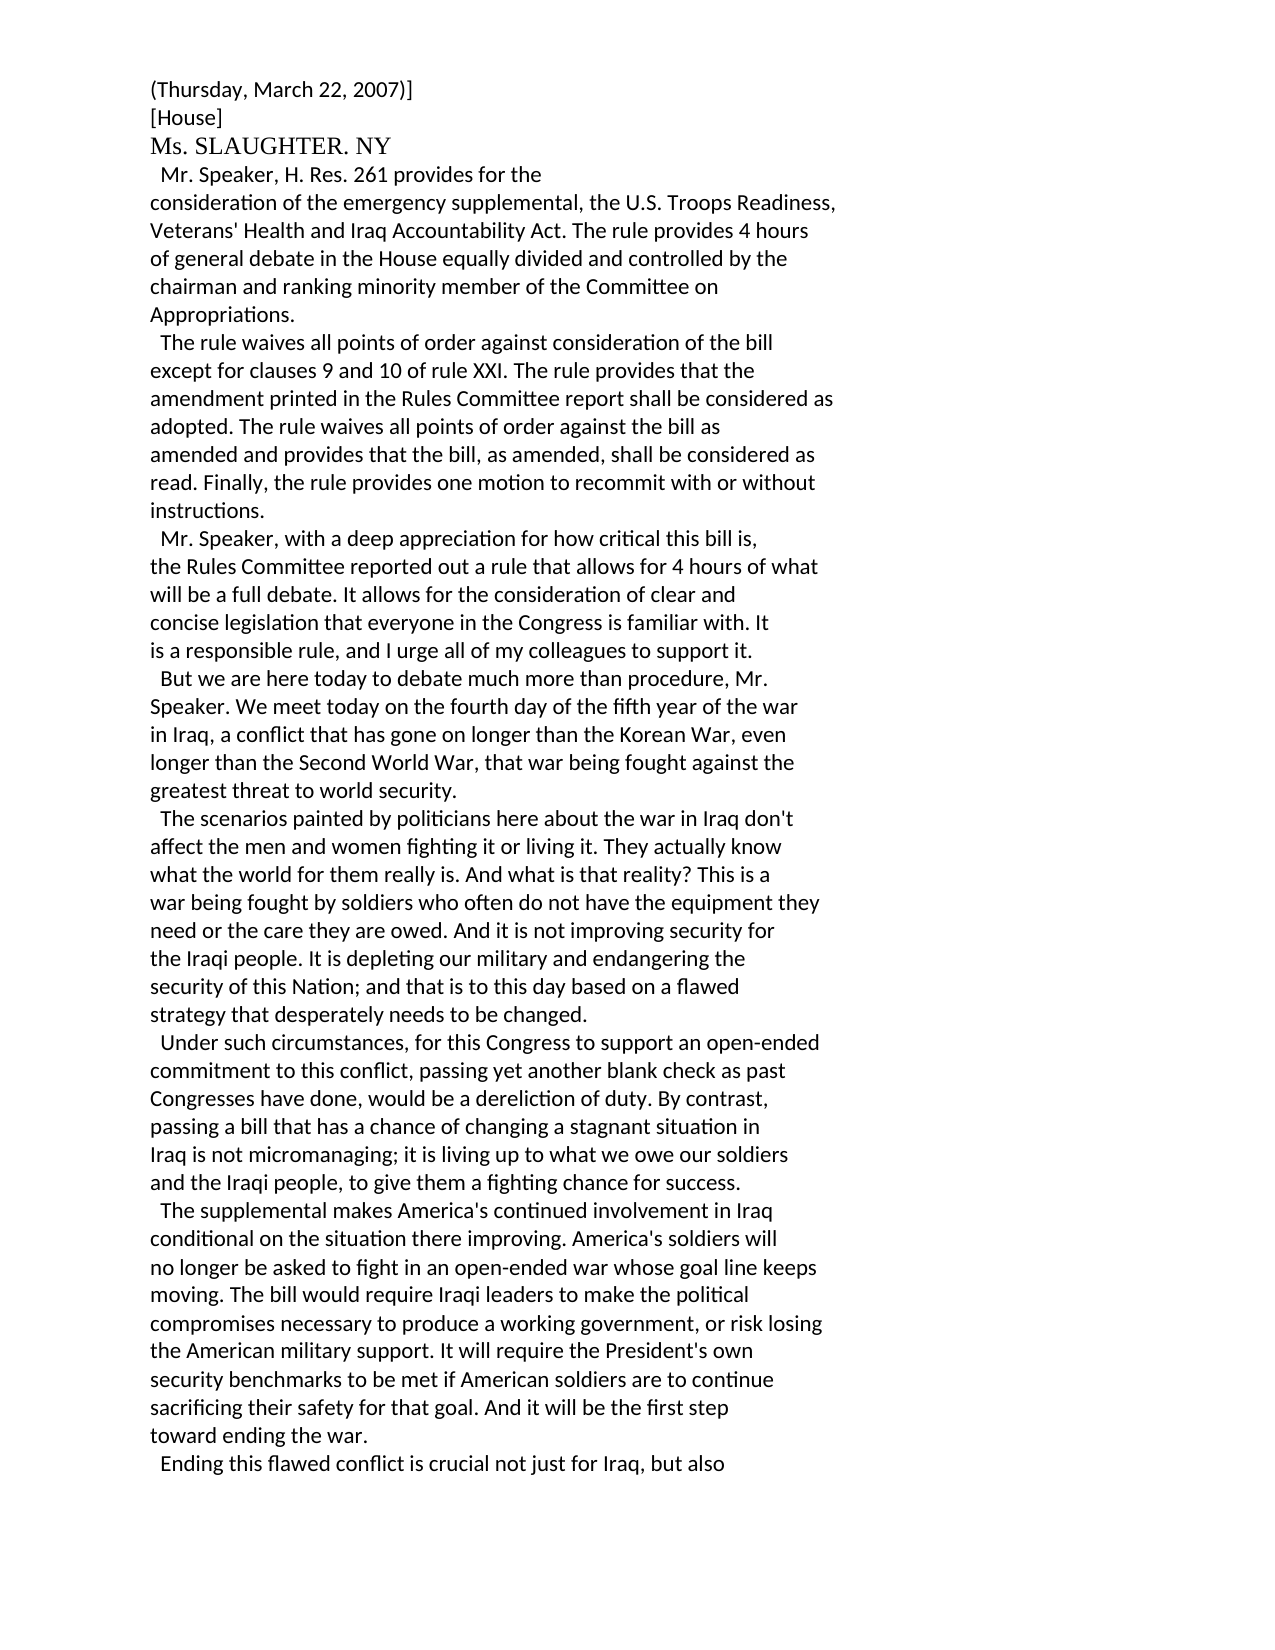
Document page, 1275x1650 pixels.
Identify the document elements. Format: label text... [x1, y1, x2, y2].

text But we are here today to debate much more than procedure, Mr. [150, 664, 1125, 692]
text adopted. The rule waives all points of order against the bill as [150, 412, 1125, 440]
text need or the care they are owed. And it is not improving security for [150, 916, 1125, 944]
text toward ending the war. [150, 1421, 1125, 1449]
text commitment to this conflict, passing yet another blank check as past [150, 1056, 1125, 1084]
text except for clauses 9 and 10 of rule XXI. The rule provides that the [150, 356, 1125, 384]
text longer than the Second World War, that war being fought against the [150, 748, 1125, 776]
text the Iraqi people. It is depleting our military and endangering the [150, 944, 1125, 972]
text Appropriations. [150, 300, 1125, 328]
text conditional on the situation there improving. America's soldiers will [150, 1224, 1125, 1253]
text and the Iraqi people, to give them a fighting chance for success. [150, 1168, 1125, 1197]
text passing a bill that has a chance of changing a stagnant situation in [150, 1112, 1125, 1141]
text Speaker. We meet today on the fourth day of the fifth year of the war [150, 692, 1125, 720]
text Mr. Speaker, H. Res. 261 provides for the [150, 160, 1125, 188]
text sacrificing their safety for that goal. And it will be the first step [150, 1393, 1125, 1421]
text war being fought by soldiers who often do not have the equipment they [150, 888, 1125, 916]
text The supplemental makes America's continued involvement in Iraq [150, 1197, 1125, 1224]
text strategy that desperately needs to be changed. [150, 1000, 1125, 1028]
text Mr. Speaker, with a deep appreciation for how critical this bill is, [150, 524, 1125, 552]
text The scenarios painted by politicians here about the war in Iraq don't [150, 804, 1125, 832]
text amendment printed in the Rules Committee report shall be considered as [150, 384, 1125, 412]
text Iraq is not micromanaging; it is living up to what we owe our soldiers [150, 1141, 1125, 1168]
text instructions. [150, 496, 1125, 524]
text The rule waives all points of order against consideration of the bill [150, 328, 1125, 356]
text consideration of the emergency supplemental, the U.S. Troops Readiness, [150, 188, 1125, 216]
text Congresses have done, would be a dereliction of duty. By contrast, [150, 1084, 1125, 1112]
text chairman and ranking minority member of the Committee on [150, 272, 1125, 300]
text the Rules Committee reported out a rule that allows for 4 hours of what [150, 552, 1125, 580]
text affect the men and women fighting it or living it. They actually know [150, 832, 1125, 860]
text in Iraq, a conflict that has gone on longer than the Korean War, even [150, 720, 1125, 748]
text of general debate in the House equally divided and controlled by the [150, 244, 1125, 272]
text is a responsible rule, and I urge all of my colleagues to support it. [150, 636, 1125, 664]
text compromises necessary to produce a working government, or risk losing [150, 1309, 1125, 1337]
text what the world for them really is. And what is that reality? This is a [150, 860, 1125, 888]
text read. Finally, the rule provides one motion to recommit with or without [150, 468, 1125, 496]
text amended and provides that the bill, as amended, shall be considered as [150, 440, 1125, 468]
text the American military support. It will require the President's own [150, 1337, 1125, 1365]
text Ending this flawed conflict is crucial not just for Iraq, but also [150, 1449, 1125, 1477]
text Veterans' Health and Iraq Accountability Act. The rule provides 4 hours [150, 216, 1125, 244]
text no longer be asked to fight in an open-ended war whose goal line keeps [150, 1253, 1125, 1281]
text concise legislation that everyone in the Congress is familiar with. It [150, 608, 1125, 636]
text security benchmarks to be met if American soldiers are to continue [150, 1365, 1125, 1393]
text greatest threat to world security. [150, 776, 1125, 804]
text security of this Nation; and that is to this day based on a flawed [150, 972, 1125, 1000]
text will be a full debate. It allows for the consideration of clear and [150, 580, 1125, 608]
text moving. The bill would require Iraqi leaders to make the political [150, 1281, 1125, 1309]
text Under such circumstances, for this Congress to support an open-ended [150, 1028, 1125, 1056]
